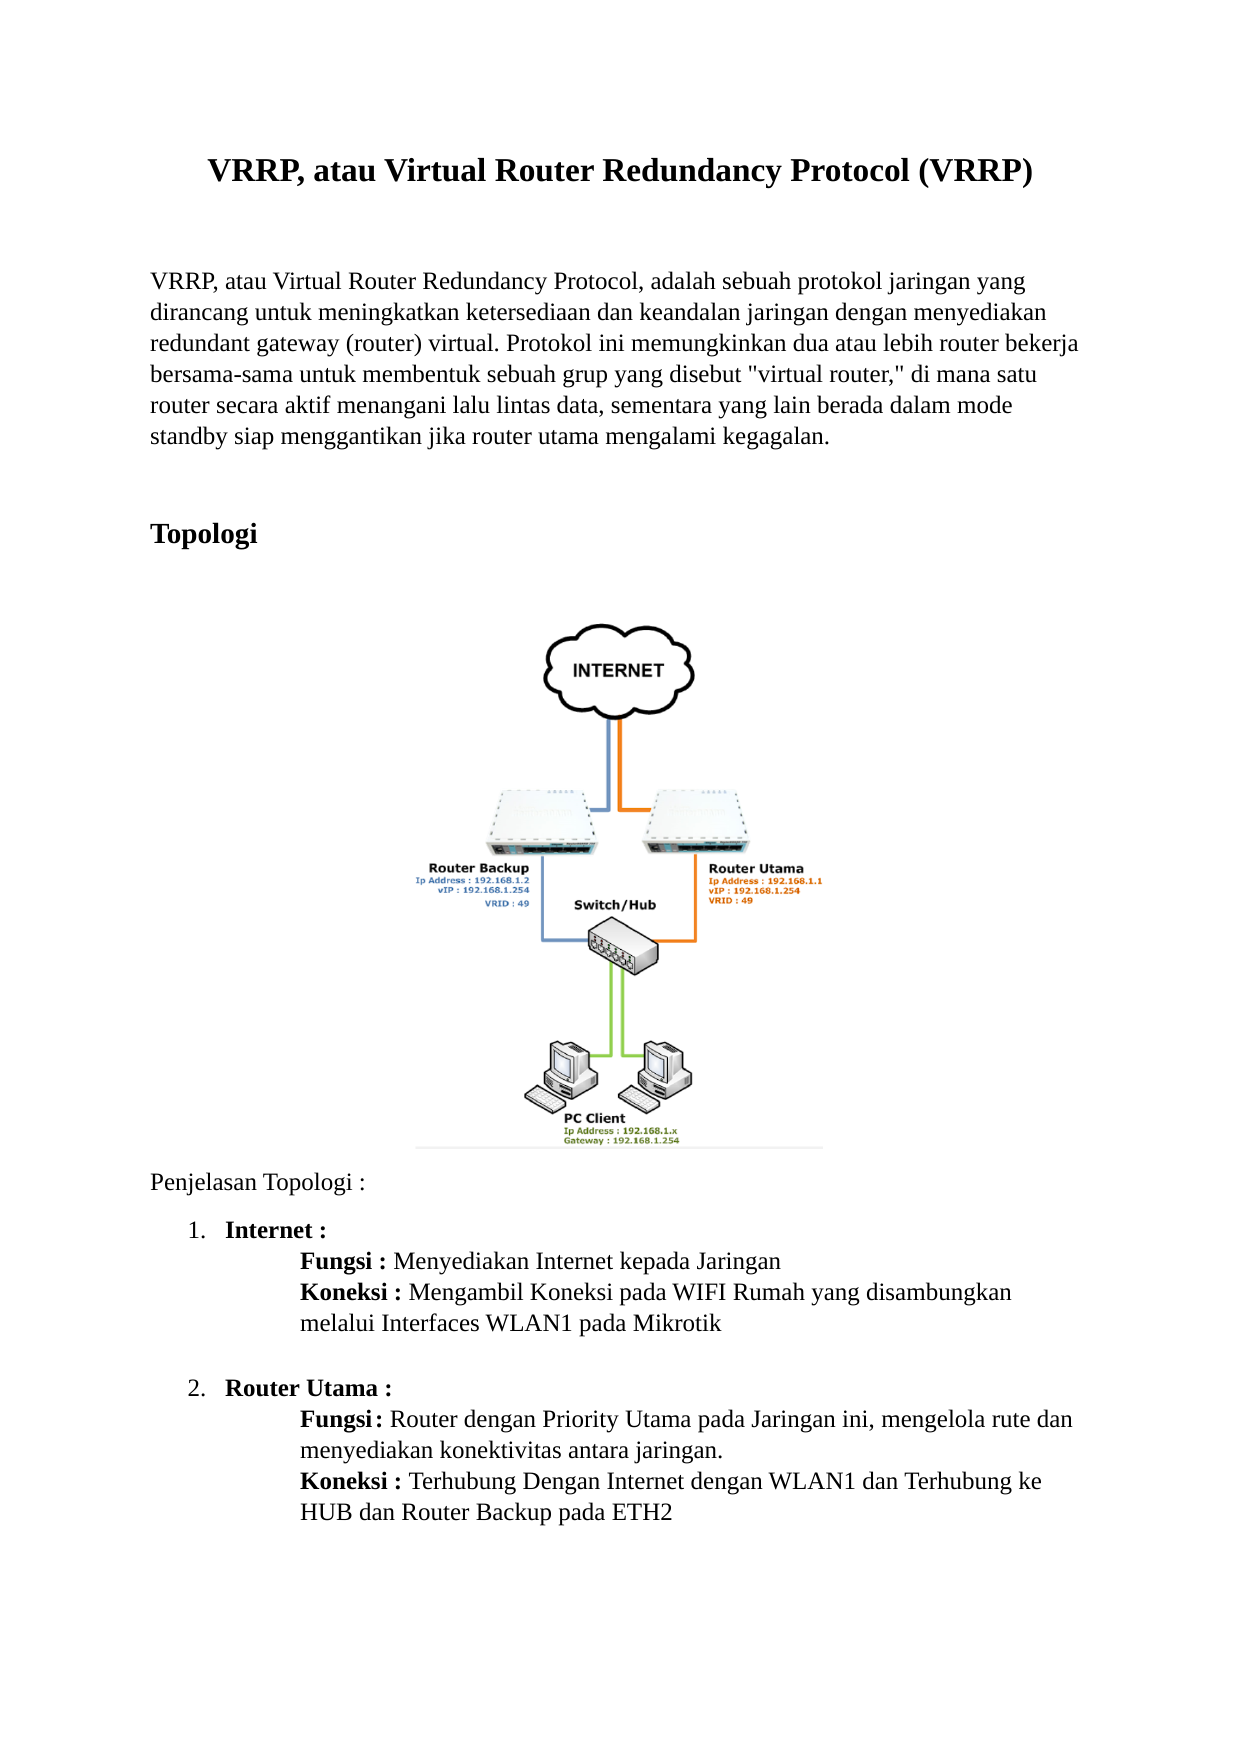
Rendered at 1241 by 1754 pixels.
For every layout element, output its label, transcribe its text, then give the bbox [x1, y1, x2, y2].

text Topologi [150, 517, 1090, 550]
text VRRP, atau Virtual Router Redundancy Protocol, adalah sebuah protokol jaringan yang dirancang untuk meningkatkan ketersediaan dan keandalan jaringan dengan menyediakan redundant gateway (router) virtual. Protokol ini memungkinkan dua atau lebih router bekerja bersama-sama untuk membentuk sebuah grup yang disebut "virtual router," di mana satu router secara aktif menangani lalu lintas data, sementara yang lain berada dalam mode standby siap menggantikan jika router utama mengalami kegagalan. [150, 266, 1090, 450]
list Router Utama : [187, 1373, 1090, 1402]
text Penjelasan Topologi : [150, 1167, 1090, 1196]
list Internet : [187, 1215, 1090, 1244]
list Fungsi : Menyediakan Internet kepada Jaringan [300, 1246, 1090, 1275]
picture [394, 622, 846, 1149]
text VRRP, atau Virtual Router Redundancy Protocol (VRRP) [150, 150, 1090, 188]
list Fungsi : Router dengan Priority Utama pada Jaringan ini, mengelola rute dan menyediakan konektivitas antara jaringan. [300, 1404, 1090, 1464]
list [300, 1466, 1090, 1526]
list Koneksi : Mengambil Koneksi pada WIFI Rumah yang disambungkan melalui Interfaces WLAN1 pada Mikrotik [300, 1277, 1090, 1371]
